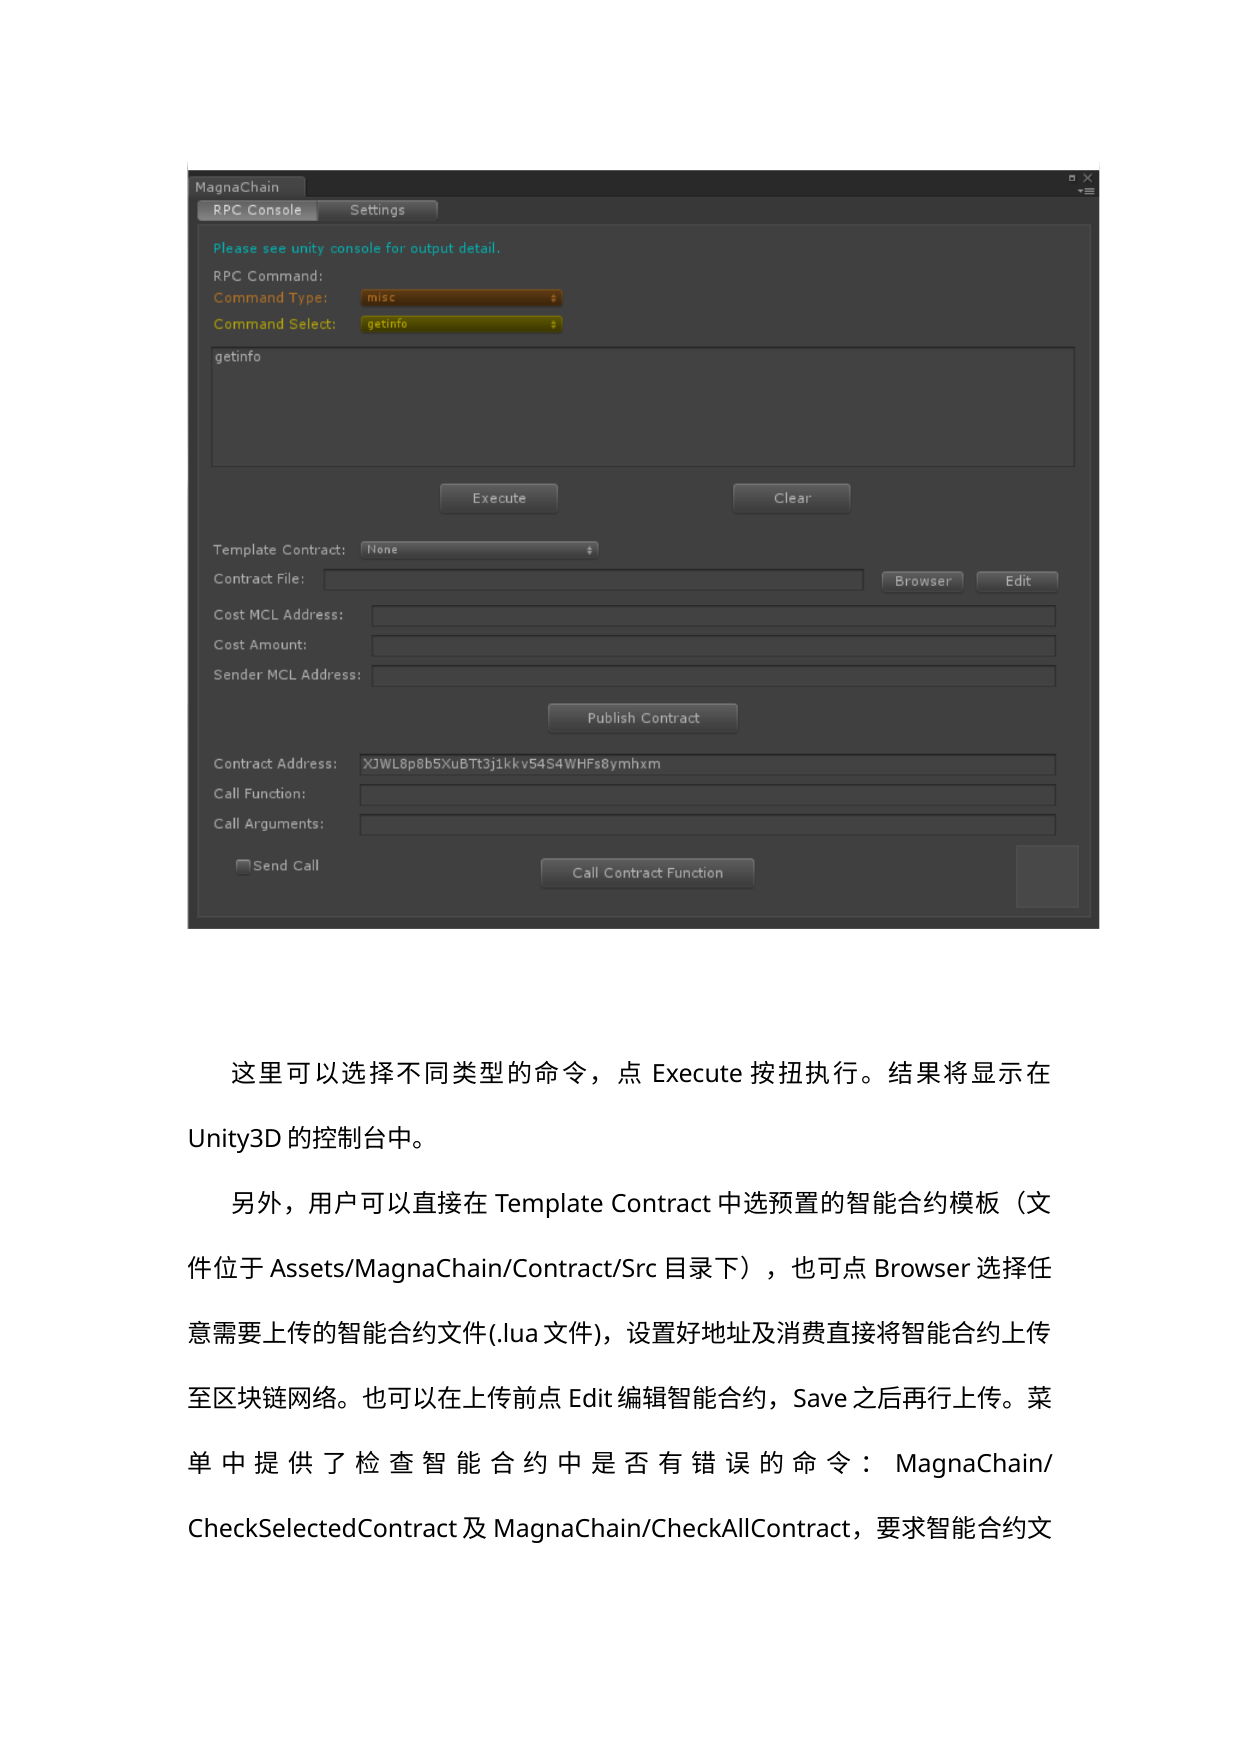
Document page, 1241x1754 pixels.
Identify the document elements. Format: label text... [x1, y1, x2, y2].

text 这里可以选择不同类型的命令，点Execute按扭执行。结果将显示在Unity3D的控制台中。 [187, 1039, 1053, 1169]
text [187, 1169, 1053, 1559]
picture [187, 162, 1100, 929]
